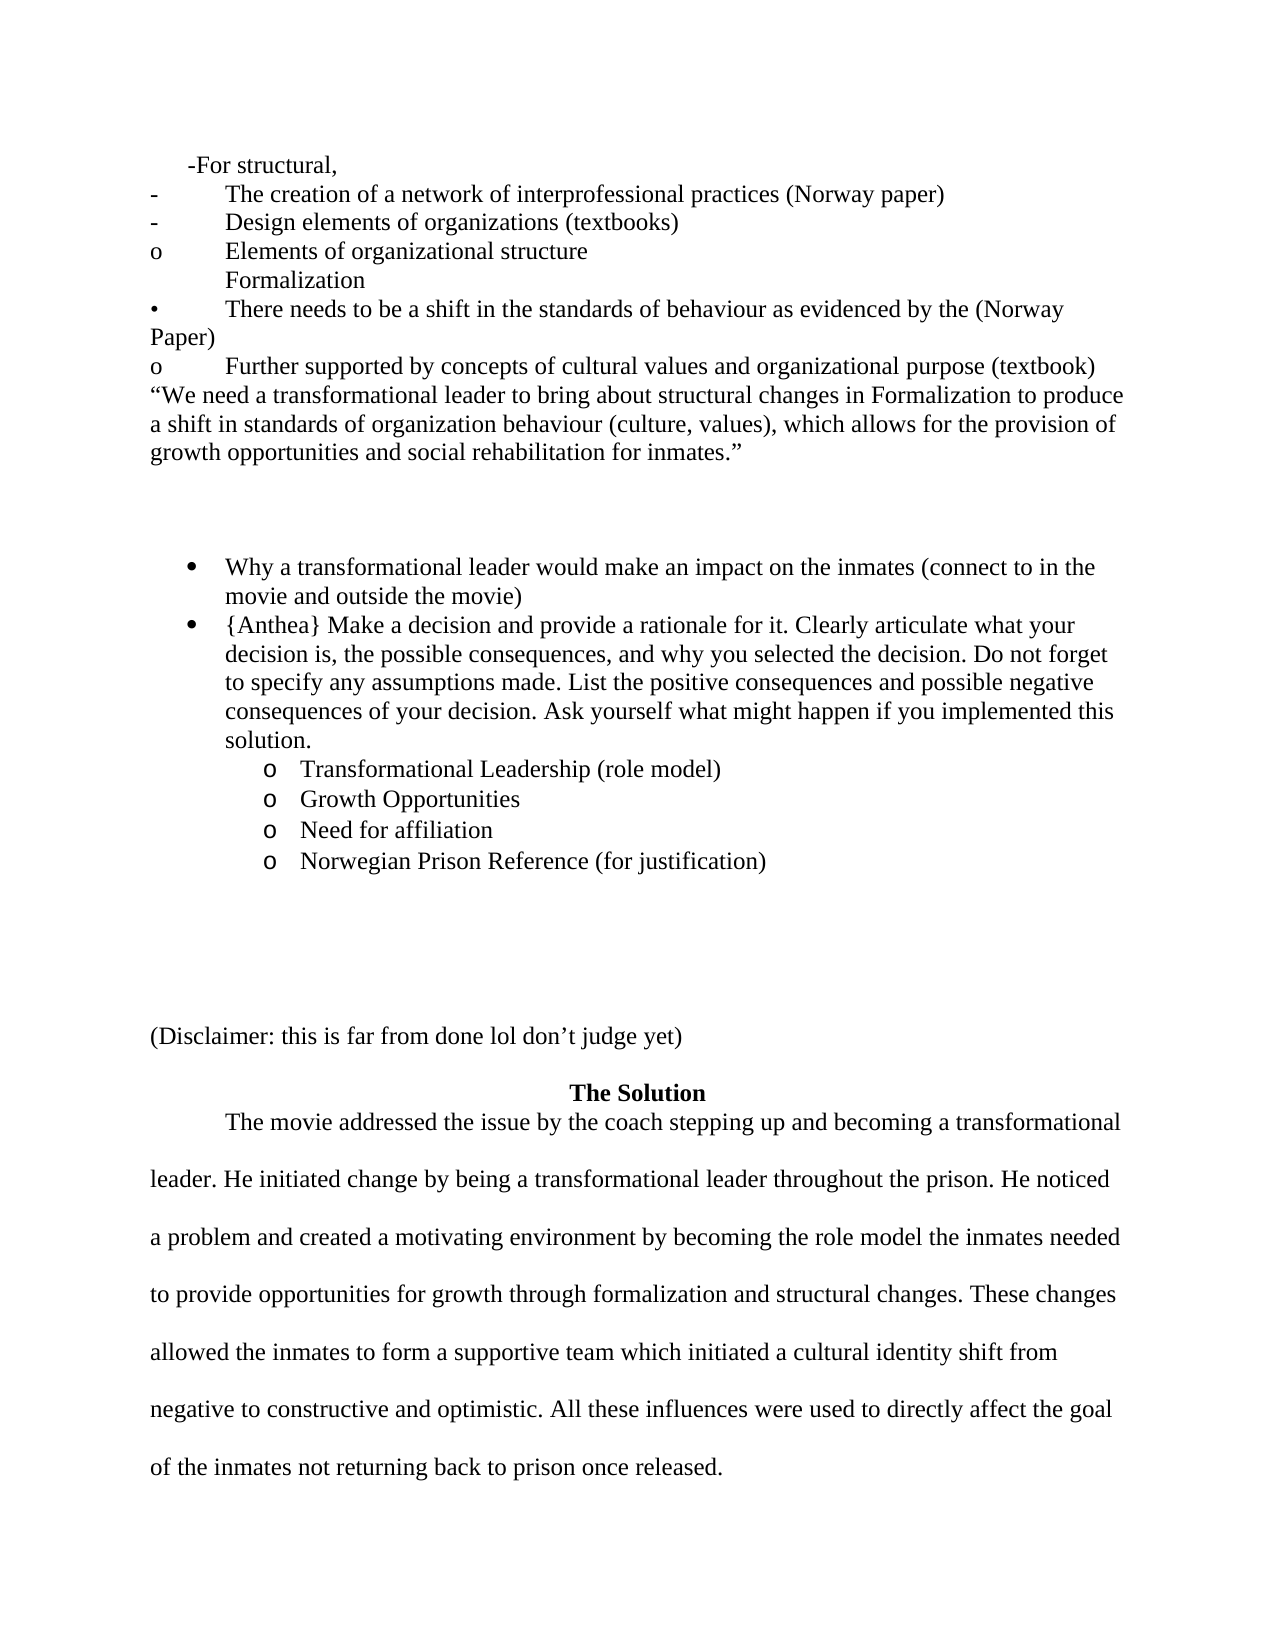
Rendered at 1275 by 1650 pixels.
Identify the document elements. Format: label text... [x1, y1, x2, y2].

list The movie addressed the issue by the coach stepping up and becoming a transformational leader. He initiated change by being a transformational leader throughout the prison. He noticed a problem and created a motivating environment by becoming the role model the inmates needed to provide opportunities for growth through formalization and structural changes. These changes allowed the inmates to form a supportive team which initiated a cultural identity shift from negative to constructive and optimistic. All these influences were used to directly affect the goal of the inmates not returning back to prison once released. [150, 1107, 1125, 1481]
list “We need a transformational leader to bring about structural changes in Formalization to produce a shift in standards of organization behaviour (culture, values), which allows for the provision of growth opportunities and social rehabilitation for inmates.” [150, 380, 1125, 466]
list • There needs to be a shift in the standards of behaviour as evidenced by the (Norway Paper) [150, 294, 1125, 351]
list  Formalization [150, 265, 1125, 294]
list o Elements of organizational structure [150, 236, 1125, 265]
list - Design elements of organizations (textbooks) [150, 207, 1125, 236]
list - The creation of a network of interprofessional practices (Norway paper) [150, 179, 1125, 207]
list The Solution [150, 1078, 1125, 1107]
list Need for affiliation [262, 815, 1125, 846]
list o Further supported by concepts of cultural values and organizational purpose (textbook) [150, 351, 1125, 380]
list {Anthea} Make a decision and provide a rationale for it. Clearly articulate what your decision is, the possible consequences, and why you selected the decision. Do not forget to specify any assumptions made. List the positive consequences and possible negative consequences of your decision. Ask yourself what might happen if you implemented this solution. [187, 610, 1125, 754]
list -For structural, [150, 150, 1125, 179]
list Growth Opportunities [262, 784, 1125, 815]
list Transformational Leadership (role model) [262, 754, 1125, 784]
list Why a transformational leader would make an impact on the inmates (connect to in the movie and outside the movie) [187, 552, 1125, 610]
list (Disclaimer: this is far from done lol don’t judge yet) [150, 1021, 1125, 1049]
list Norwegian Prison Reference (for justification) [262, 846, 1125, 877]
